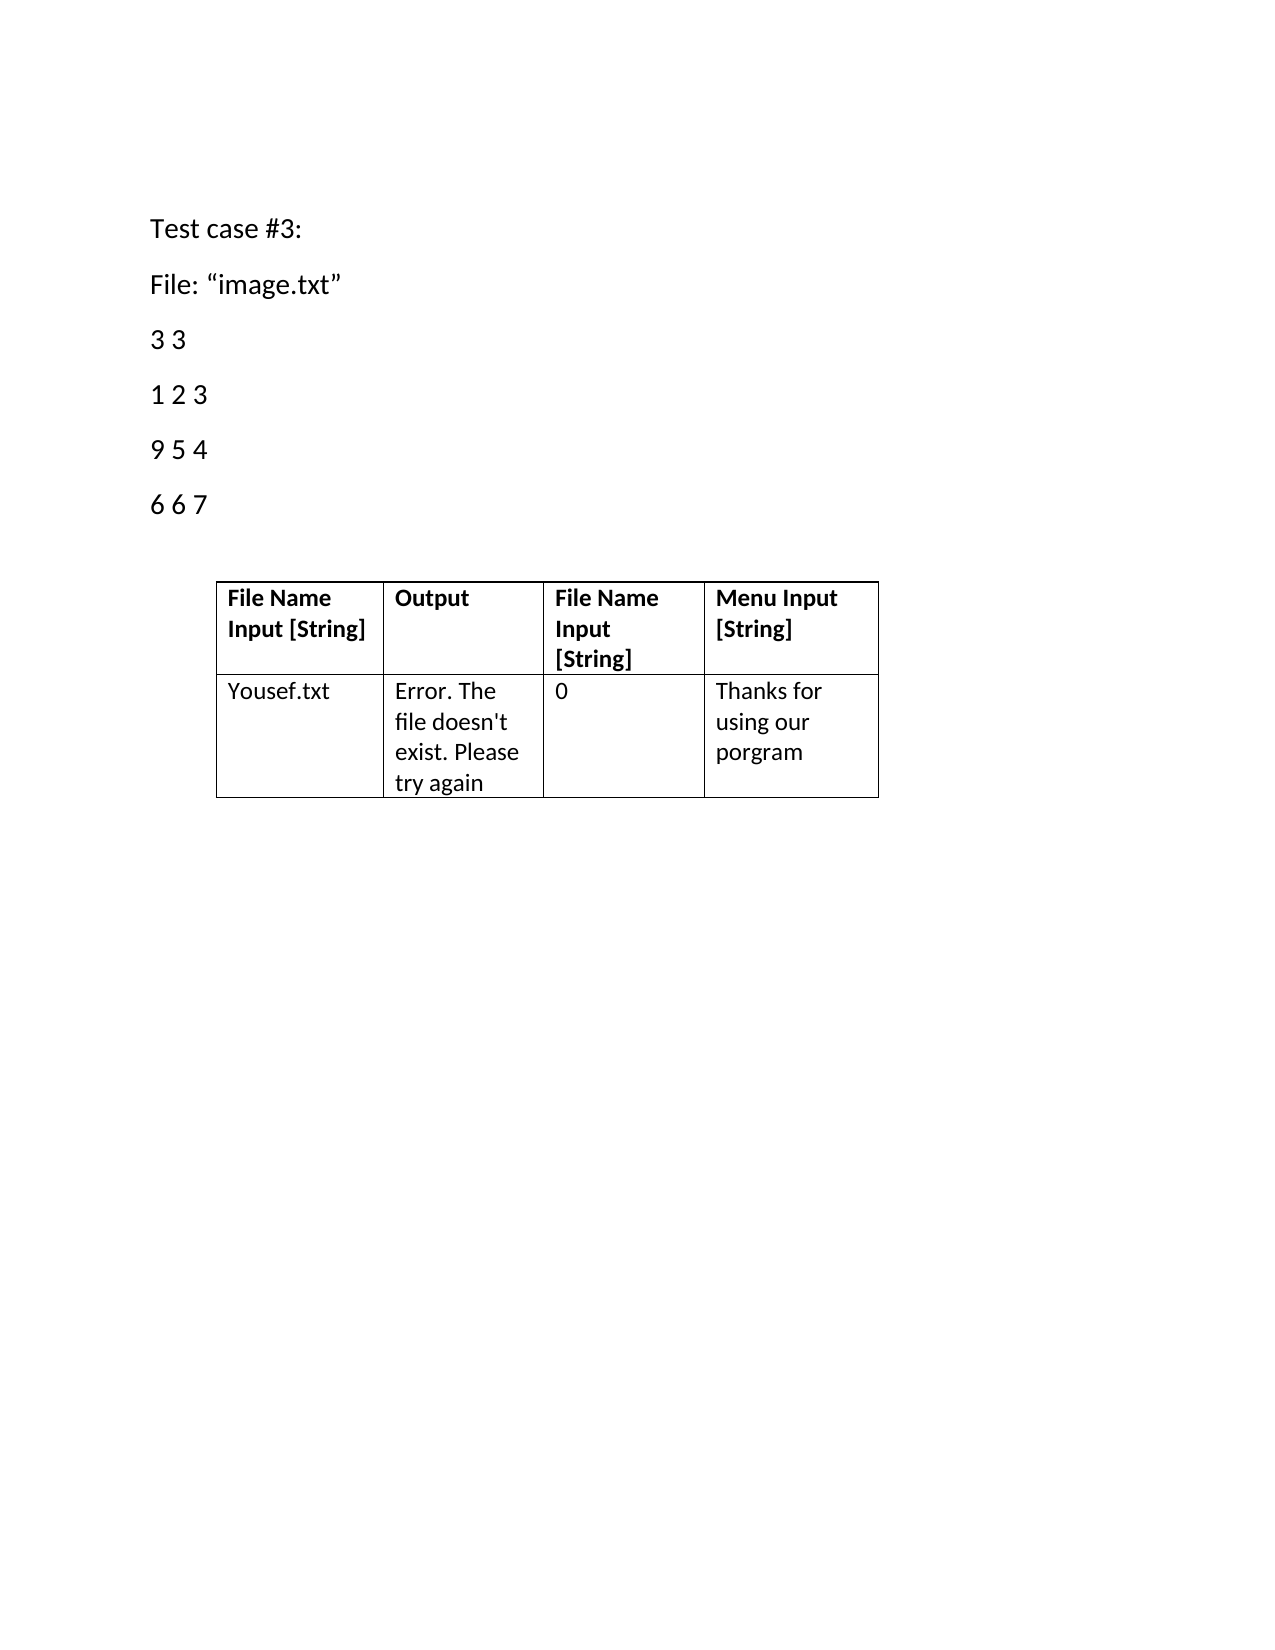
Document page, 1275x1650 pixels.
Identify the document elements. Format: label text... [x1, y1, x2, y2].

text Test case #3: [150, 211, 1125, 246]
table_cell 0 [544, 675, 704, 797]
text 6 6 7 [150, 486, 1125, 522]
table_cell Error. The file doesn't exist. Please try again [384, 675, 543, 797]
table_header File Name Input [String] [544, 583, 704, 674]
table_header File Name Input [String] [217, 583, 383, 674]
text 9 5 4 [150, 431, 1125, 467]
table_cell Yousef.txt [217, 675, 383, 797]
table_header Menu Input [String] [705, 583, 878, 674]
table_header Output [384, 583, 543, 674]
table_cell Thanks for using our porgram [705, 675, 878, 797]
text 1 2 3 [150, 376, 1125, 412]
text 3 3 [150, 321, 1125, 356]
text File: “image.txt” [150, 266, 1125, 301]
